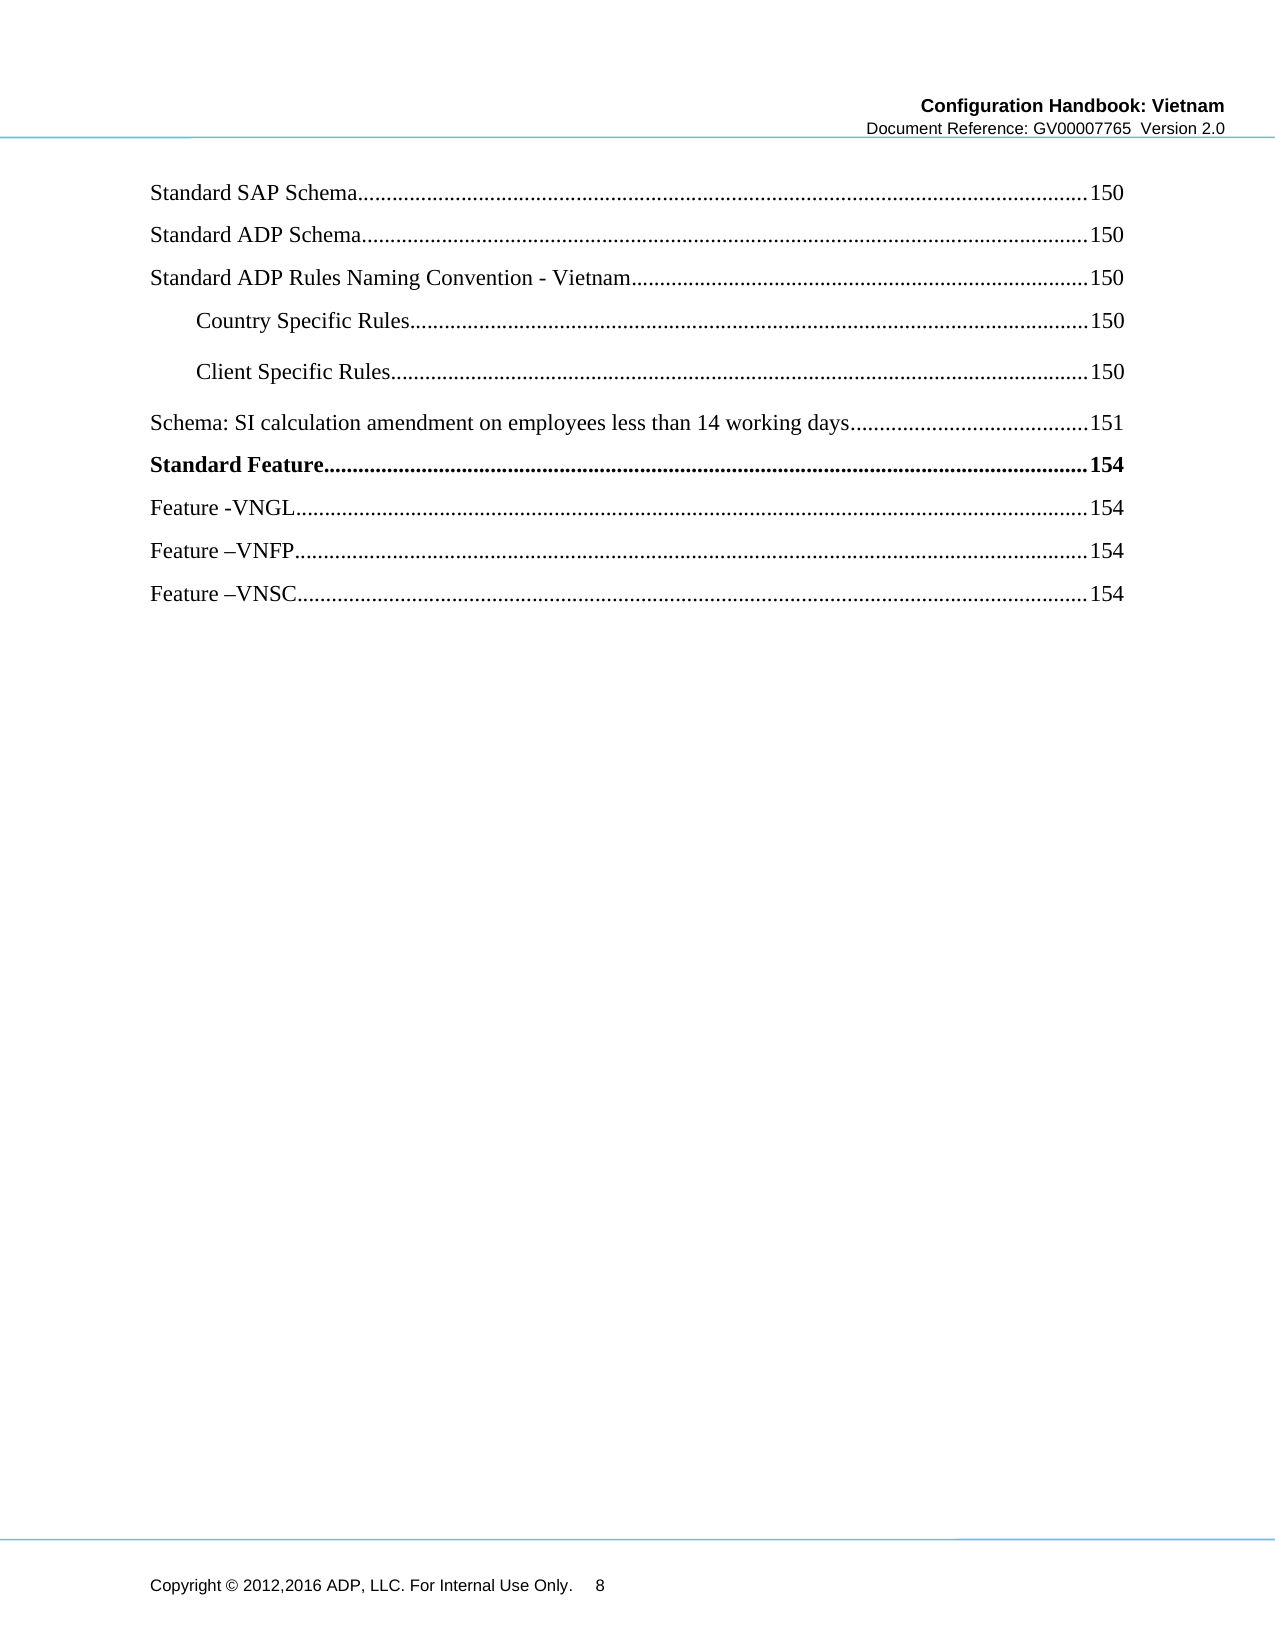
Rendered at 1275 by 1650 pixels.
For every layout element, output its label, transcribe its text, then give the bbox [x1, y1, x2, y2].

text Schema: SI calculation amendment on employees less than 14 working days 151 [150, 409, 1125, 435]
text Country Specific Rules 150 [196, 307, 1125, 333]
text Feature -VNGL 154 [150, 494, 1125, 521]
text Feature –VNFP 154 [150, 537, 1125, 563]
text Feature –VNSC 154 [150, 579, 1125, 606]
text Standard ADP Rules Naming Convention - Vietnam 150 [150, 264, 1125, 290]
text Standard ADP Schema 150 [150, 221, 1125, 248]
text Standard Feature 154 [150, 451, 1125, 478]
text Standard SAP Schema 150 [150, 178, 1125, 205]
text Client Specific Rules 150 [196, 358, 1125, 384]
